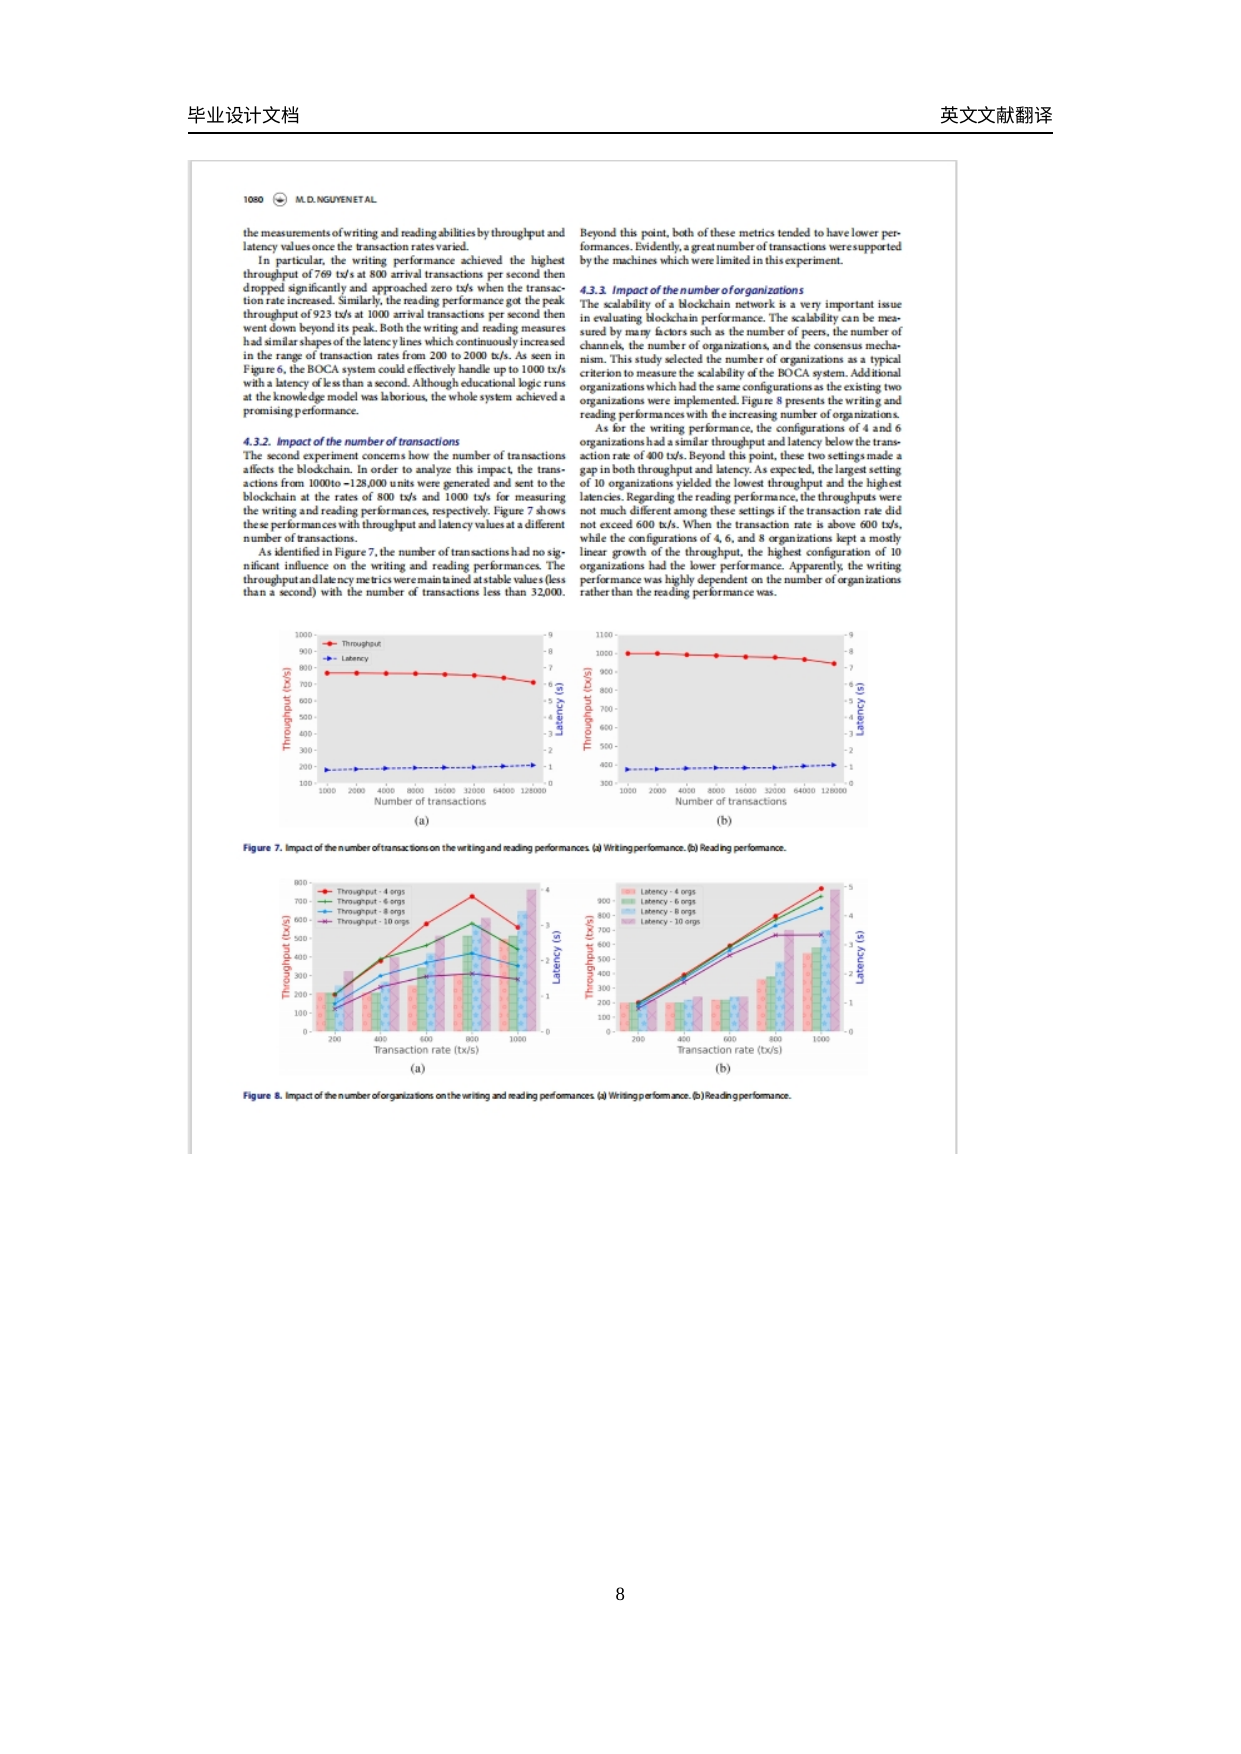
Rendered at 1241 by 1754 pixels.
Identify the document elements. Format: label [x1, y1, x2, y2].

picture [187, 160, 958, 1154]
